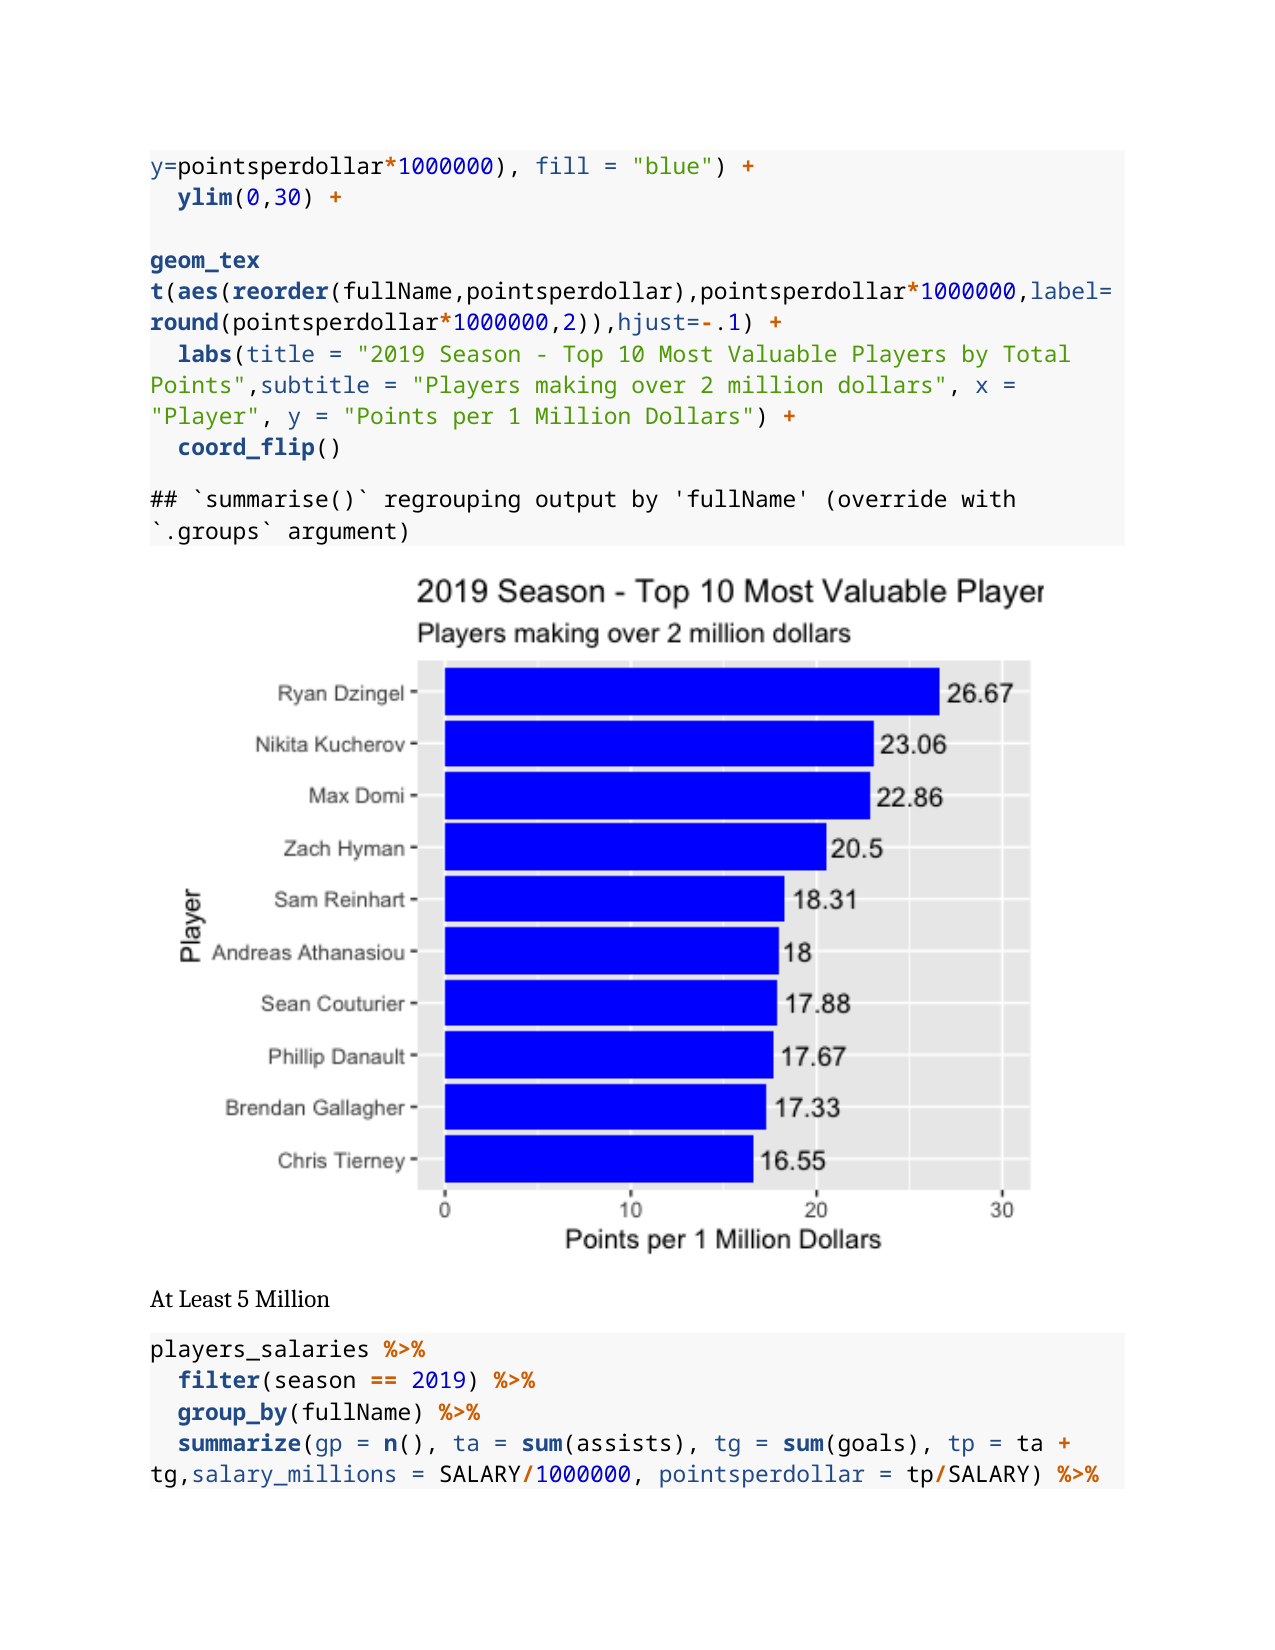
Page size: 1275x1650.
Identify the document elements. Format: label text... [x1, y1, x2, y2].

text ## `summarise()` regrouping output by 'fullName' (override with `.groups` argument) [150, 483, 1125, 546]
text At Least 5 Million [150, 1285, 1125, 1314]
picture [168, 566, 1044, 1267]
